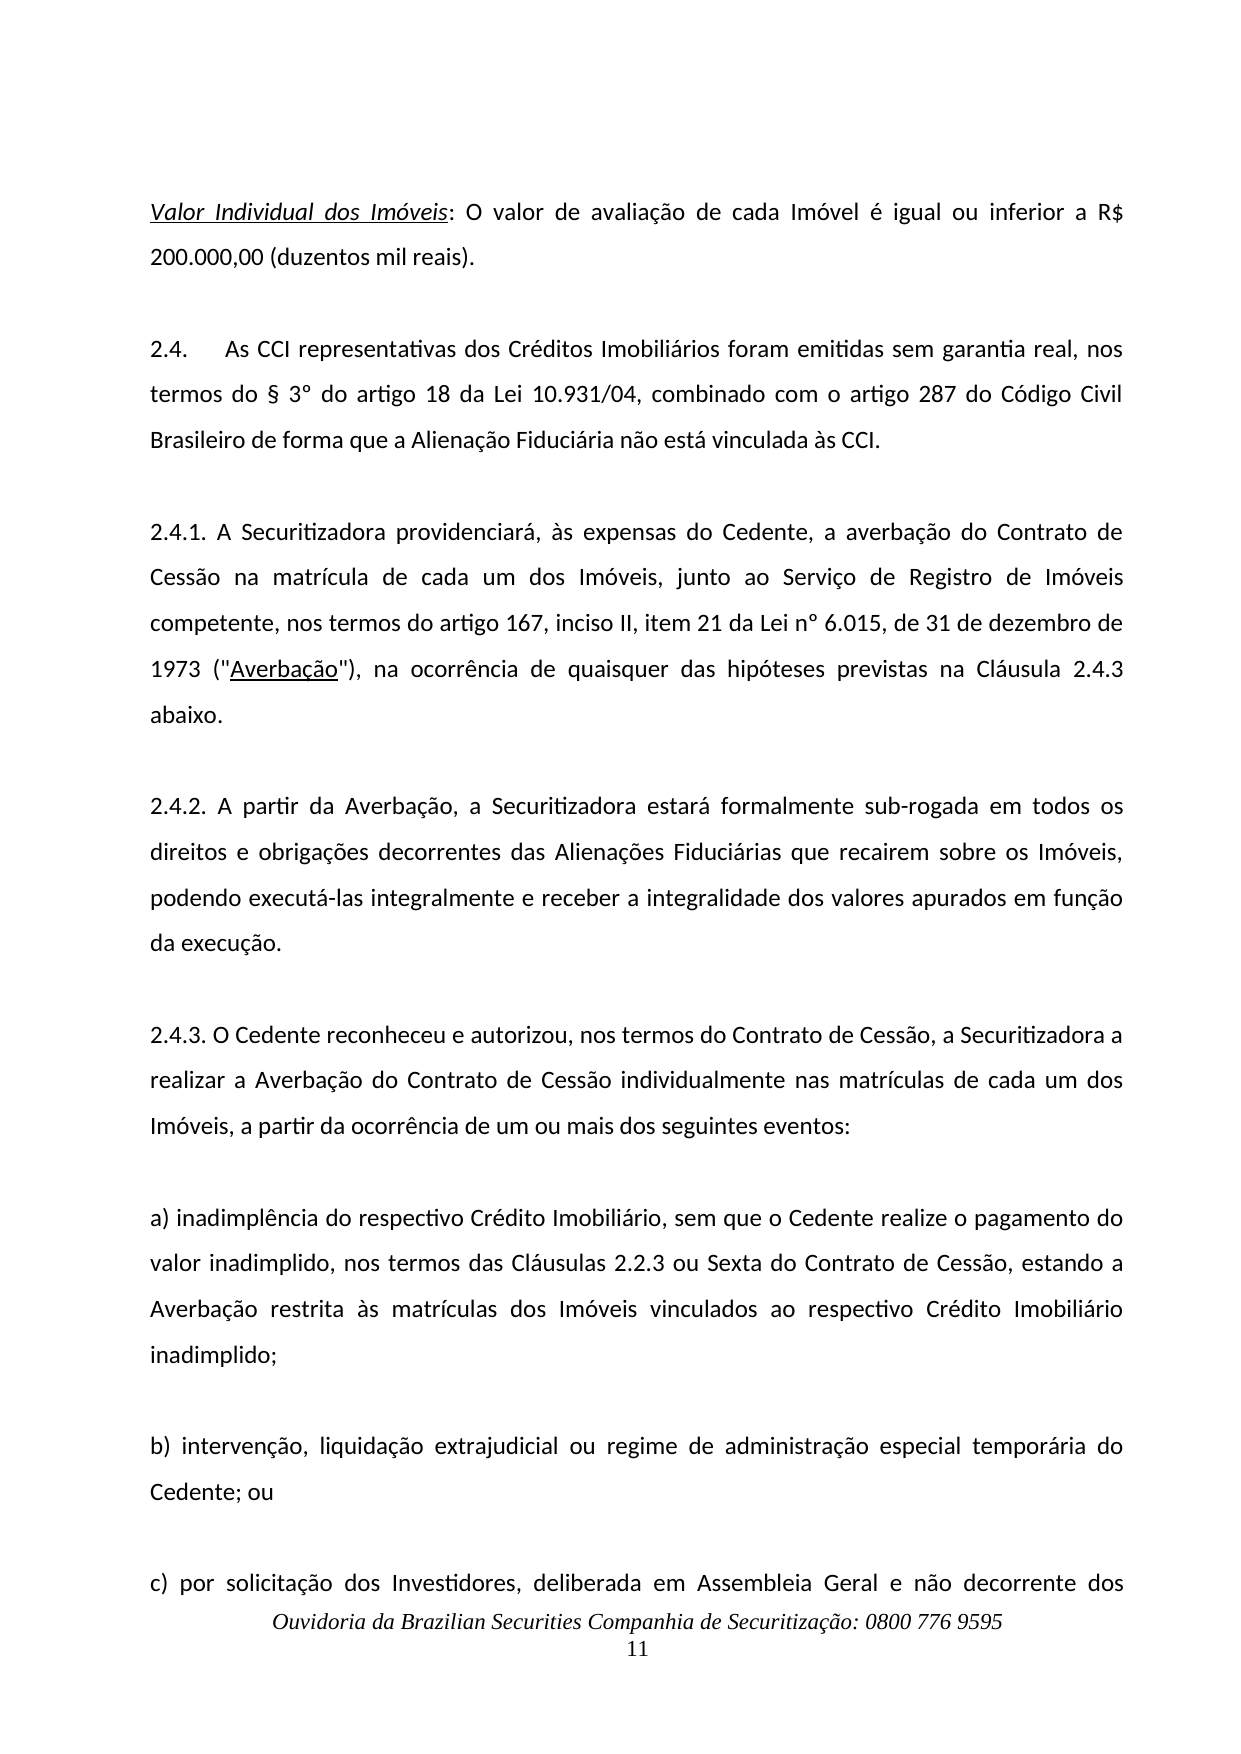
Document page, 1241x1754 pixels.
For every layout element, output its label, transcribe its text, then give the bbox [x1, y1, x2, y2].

text Valor Individual dos Imóveis: O valor de avaliação de cada Imóvel é igual ou inferior a R$ 200.000,00 (duzentos mil reais). [150, 196, 1125, 272]
text 2.4.3. O Cedente reconheceu e autorizou, nos termos do Contrato de Cessão, a Securitizadora a realizar a Averbação do Contrato de Cessão individualmente nas matrículas de cada um dos Imóveis, a partir da ocorrência de um ou mais dos seguintes eventos: [150, 1019, 1125, 1141]
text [150, 1568, 1125, 1598]
text b) intervenção, liquidação extrajudicial ou regime de administração especial temporária do Cedente; ou [150, 1430, 1125, 1507]
text a) inadimplência do respectivo Crédito Imobiliário, sem que o Cedente realize o pagamento do valor inadimplido, nos termos das Cláusulas 2.2.3 ou Sexta do Contrato de Cessão, estando a Averbação restrita às matrículas dos Imóveis vinculados ao respectivo Crédito Imobiliário inadimplido; [150, 1202, 1125, 1369]
text 2.4.2. A partir da Averbação, a Securitizadora estará formalmente sub-rogada em todos os direitos e obrigações decorrentes das Alienações Fiduciárias que recairem sobre os Imóveis, podendo executá-las integralmente e receber a integralidade dos valores apurados em função da execução. [150, 790, 1125, 958]
text 2.4. As CCI representativas dos Créditos Imobiliários foram emitidas sem garantia real, nos termos do § 3º do artigo 18 da Lei 10.931/04, combinado com o artigo 287 do Código Civil Brasileiro de forma que a Alienação Fiduciária não está vinculada às CCI. [150, 333, 1125, 455]
text 2.4.1. A Securitizadora providenciará, às expensas do Cedente, a averbação do Contrato de Cessão na matrícula de cada um dos Imóveis, junto ao Serviço de Registro de Imóveis competente, nos termos do artigo 167, inciso II, item 21 da Lei nº 6.015, de 31 de dezembro de 1973 ("Averbação"), na ocorrência de quaisquer das hipóteses previstas na Cláusula 2.4.3 abaixo. [150, 516, 1125, 729]
